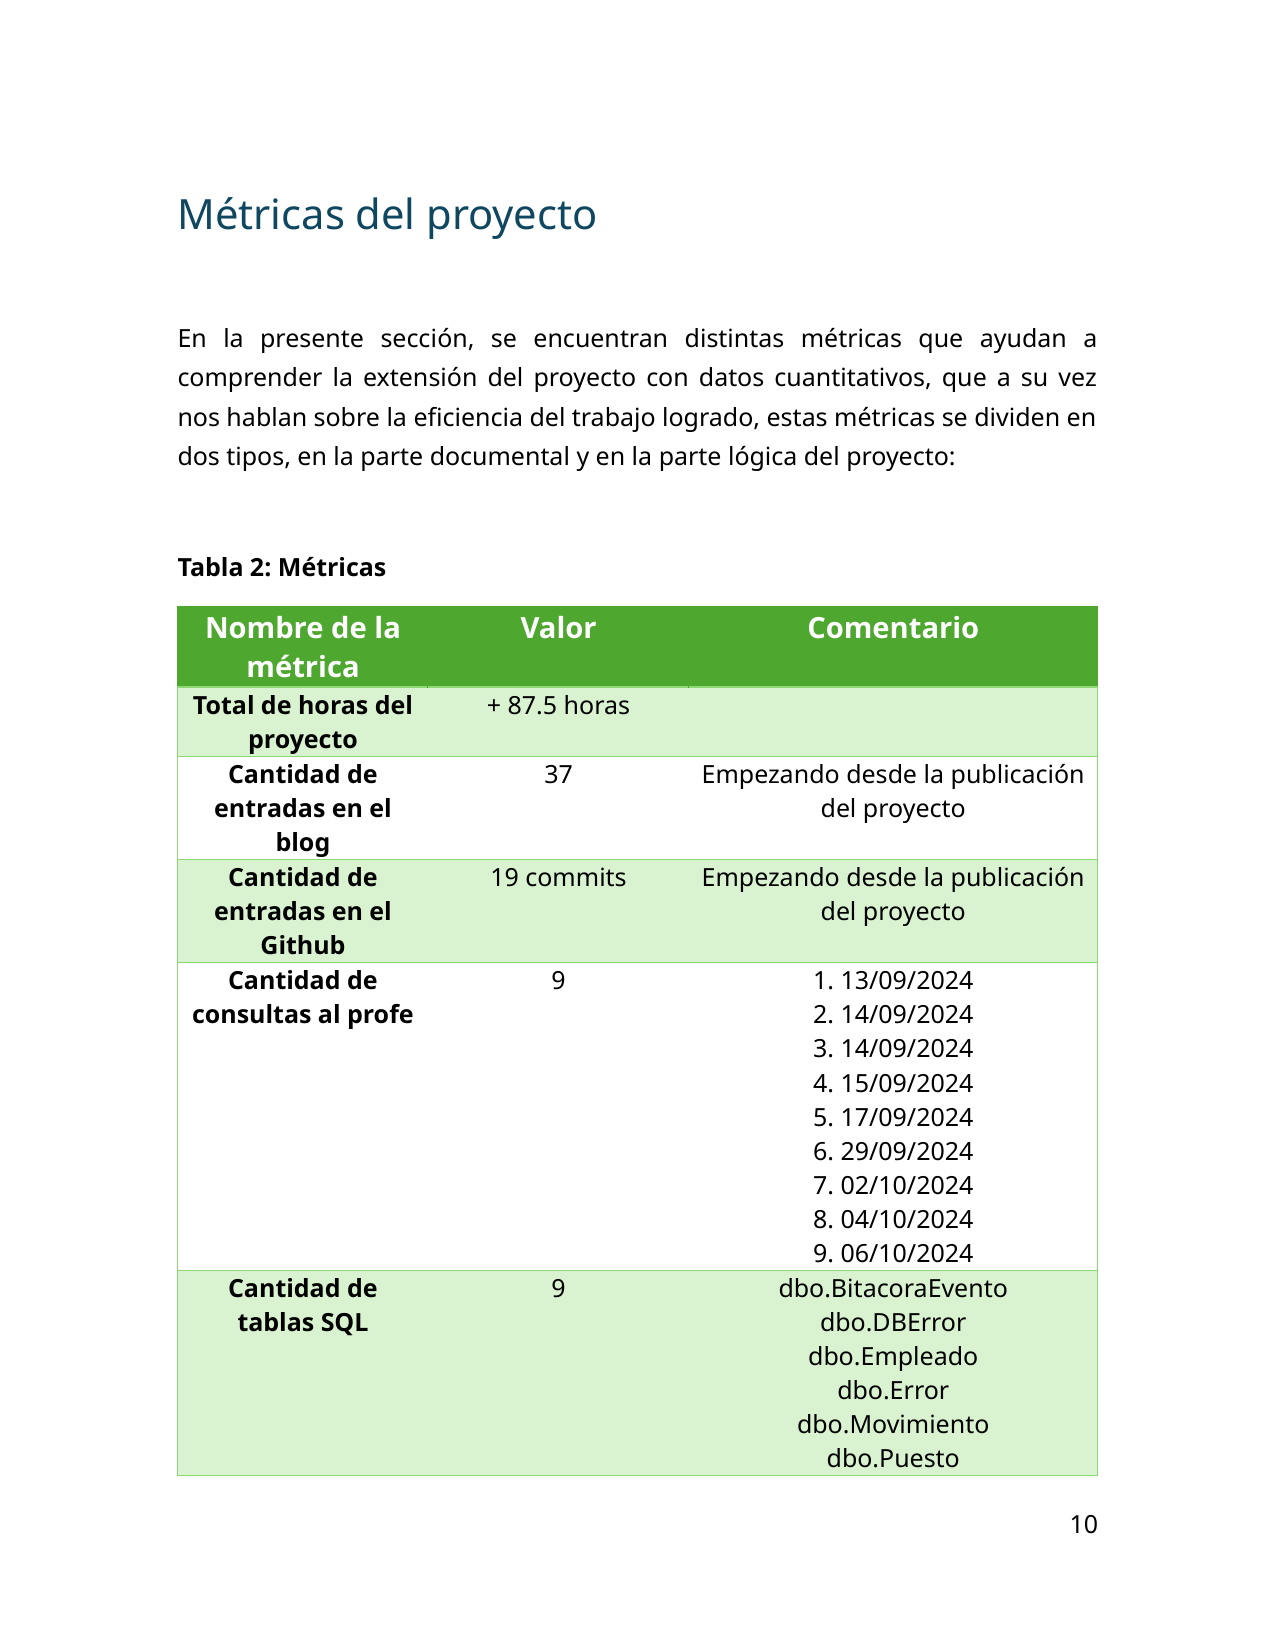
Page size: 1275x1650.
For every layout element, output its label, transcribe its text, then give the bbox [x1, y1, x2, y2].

table_header Comentario [689, 607, 1097, 686]
table_cell 9 [428, 963, 689, 1269]
table_cell Cantidad de consultas al profe [178, 963, 428, 1269]
table_cell + 87.5 horas [428, 688, 689, 756]
table_cell 37 [428, 757, 689, 859]
table_cell [689, 688, 1097, 756]
table_cell Empezando desde la publicación del proyecto [689, 757, 1097, 859]
table_header Nombre de la métrica [178, 607, 427, 686]
table_cell Cantidad de entradas en el Github [178, 860, 428, 962]
table_cell Cantidad de entradas en el blog [178, 757, 428, 859]
subtitle Métricas del proyecto [177, 185, 1098, 242]
table_cell Total de horas del proyecto [178, 688, 428, 756]
table_cell 9 [428, 1271, 689, 1475]
table_header Valor [428, 607, 688, 686]
table_cell 19 commits [428, 860, 689, 962]
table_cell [689, 1271, 1097, 1475]
text Tabla 2: Métricas [177, 550, 1098, 584]
table_cell Empezando desde la publicación del proyecto [689, 860, 1097, 962]
table_cell 1. 13/09/2024 2. 14/09/2024 3. 14/09/2024 4. 15/09/2024 5. 17/09/2024 6. 29/09/2024 7. 02/10/2024 8. 04/10/2024 9. 06/10/2024 [689, 963, 1097, 1269]
text En la presente sección, se encuentran distintas métricas que ayudan a comprender la extensión del proyecto con datos cuantitativos, que a su vez nos hablan sobre la eficiencia del trabajo logrado, estas métricas se dividen en dos tipos, en la parte documental y en la parte lógica del proyecto: [177, 321, 1098, 472]
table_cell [178, 1271, 428, 1475]
